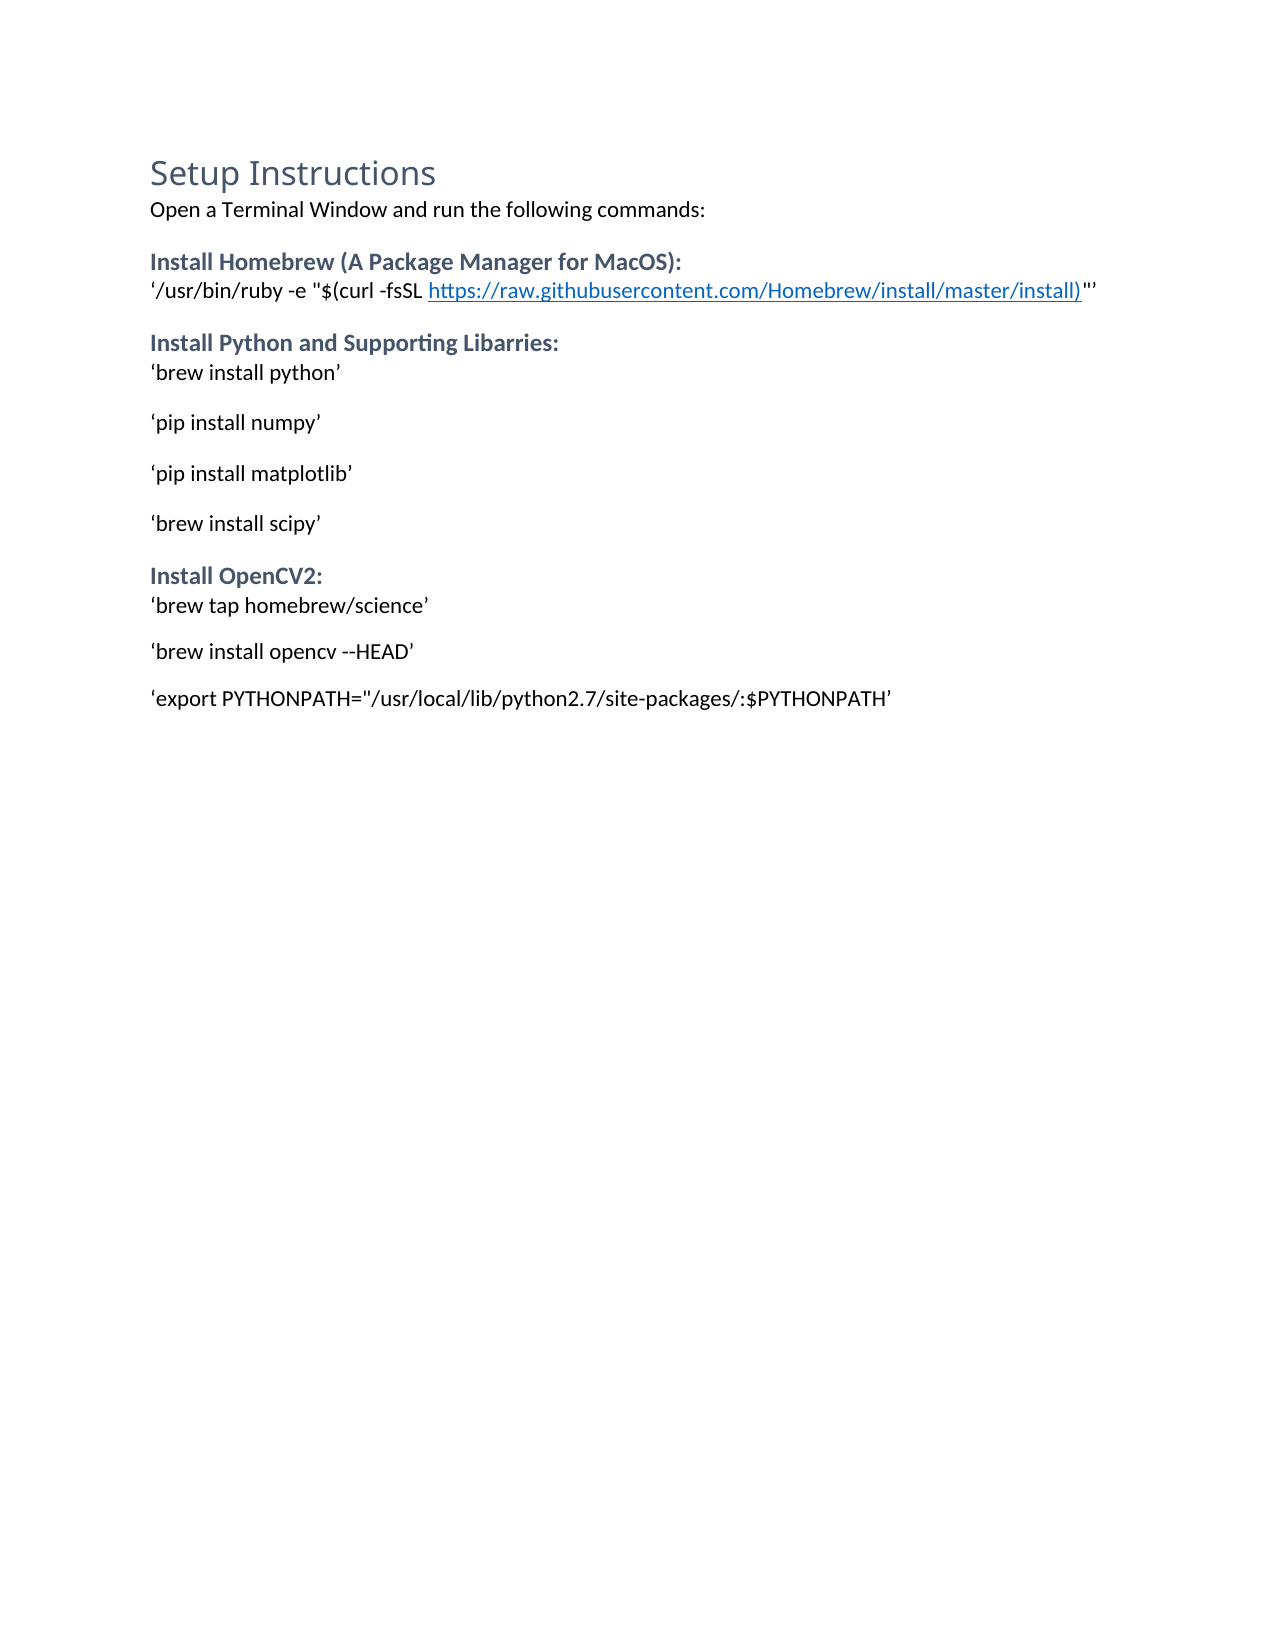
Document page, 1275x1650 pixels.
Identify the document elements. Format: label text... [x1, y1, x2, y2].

subtitle Install OpenCV2: [150, 560, 1125, 591]
text ‘brew install opencv --HEAD’ [150, 637, 1125, 666]
subtitle Install Homebrew (A Package Manager for MacOS): [150, 246, 1125, 277]
text ‘brew install python’ [150, 358, 1125, 386]
text ‘pip install matplotlib’ [150, 459, 1125, 487]
text ‘brew tap homebrew/science’ [150, 591, 1125, 619]
text Open a Terminal Window and run the following commands: [150, 195, 1125, 223]
subtitle Install Python and Supporting Libarries: [150, 327, 1125, 358]
subtitle Setup Instructions [150, 150, 1125, 195]
text ‘export PYTHONPATH="/usr/local/lib/python2.7/site-packages/:$PYTHONPATH’ [150, 684, 1125, 712]
text ‘brew install scipy’ [150, 509, 1125, 538]
text ‘pip install numpy’ [150, 408, 1125, 436]
text ‘/usr/bin/ruby -e "$(curl -fsSL https://raw.githubusercontent.com/Homebrew/install/master/install)"’ [150, 277, 1125, 304]
